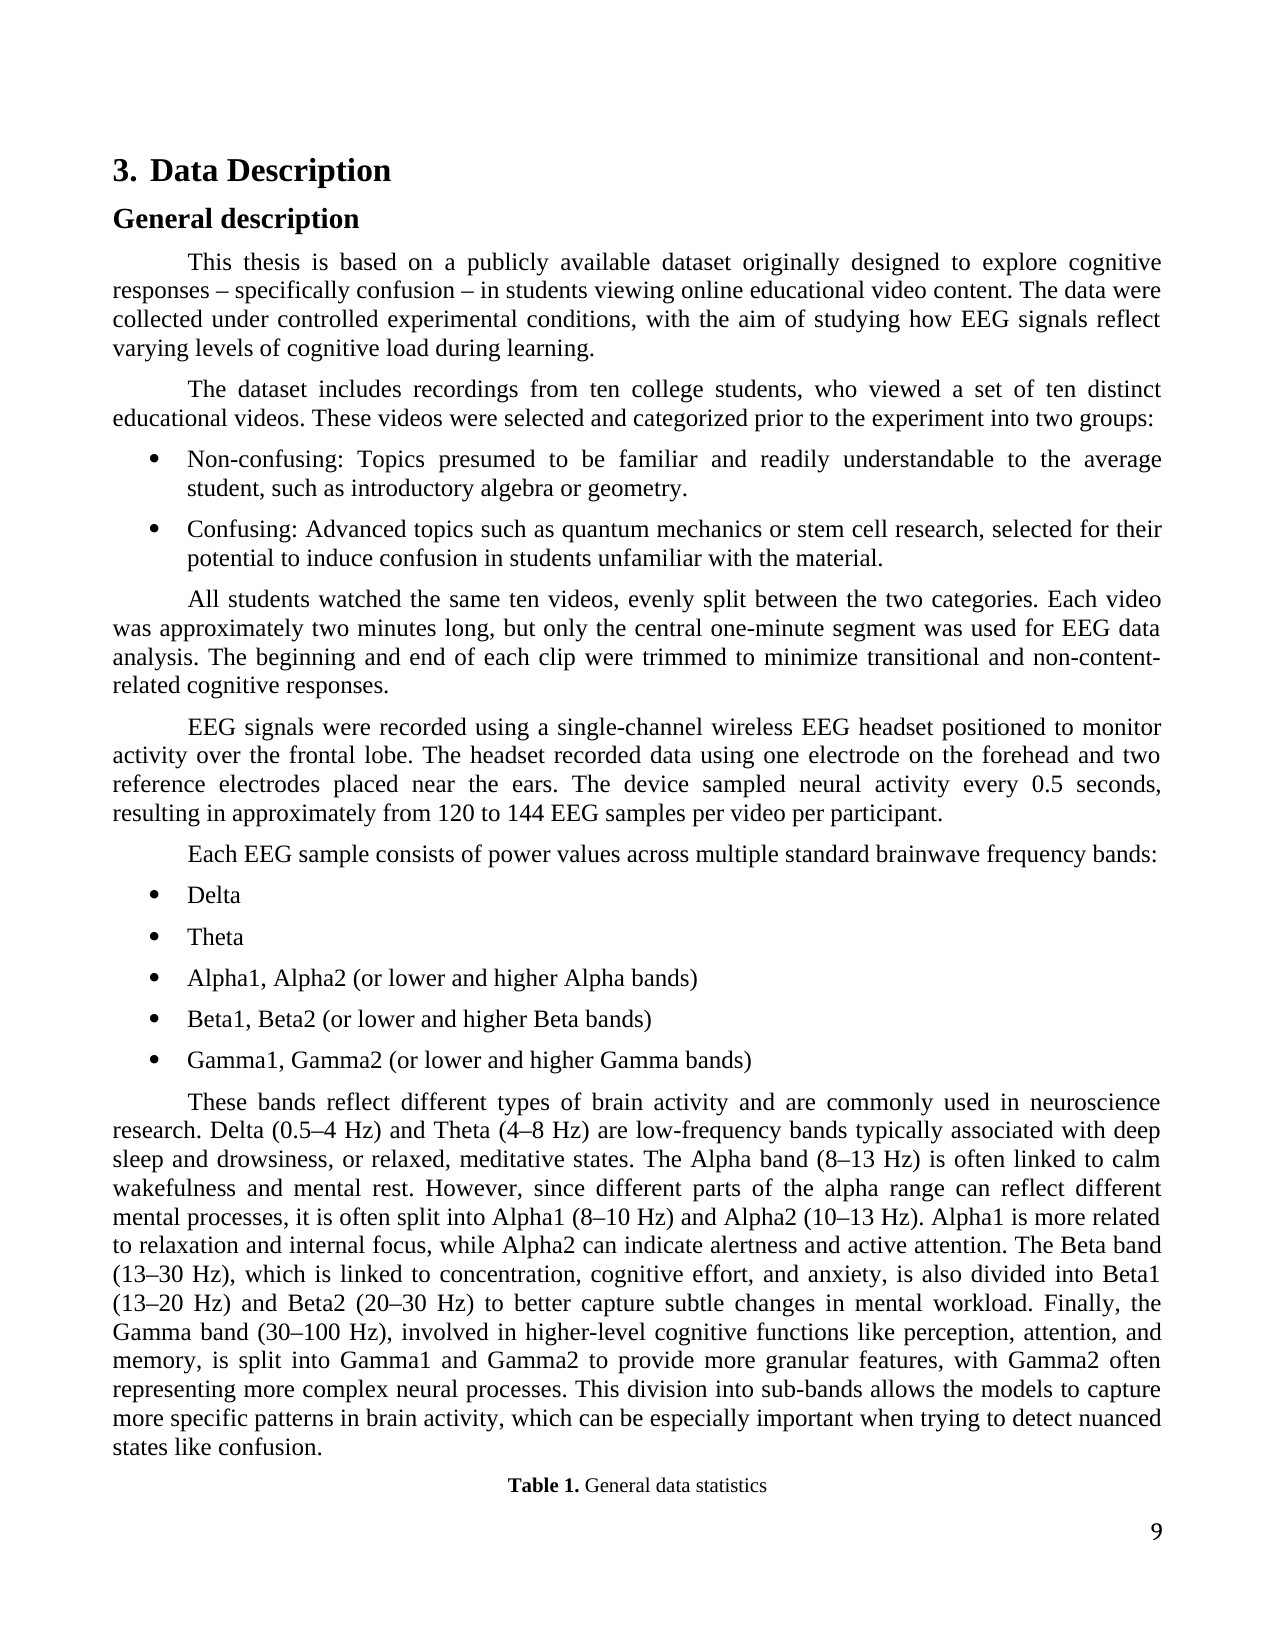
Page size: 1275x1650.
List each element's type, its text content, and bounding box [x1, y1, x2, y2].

text Each EEG sample consists of power values across multiple standard brainwave frequency bands: [112, 839, 1162, 868]
list Non-confusing: Topics presumed to be familiar and readily understandable to the average student, such as introductory algebra or geometry. [150, 444, 1162, 502]
subtitle Data Description [112, 150, 1162, 188]
list Theta [150, 922, 1162, 951]
text All students watched the same ten videos, evenly split between the two categories. Each video was approximately two minutes long, but only the central one-minute segment was used for EEG data analysis. The beginning and end of each clip were trimmed to minimize transitional and non-content-related cognitive responses. [112, 584, 1162, 699]
list Confusing: Advanced topics such as quantum mechanics or stem cell research, selected for their potential to induce confusion in students unfamiliar with the material. [150, 514, 1162, 572]
list Gamma1, Gamma2 (or lower and higher Gamma bands) [150, 1046, 1162, 1074]
subtitle General description [112, 201, 1162, 234]
text Table 1. General data statistics [112, 1473, 1162, 1497]
list Delta [150, 881, 1162, 909]
list Beta1, Beta2 (or lower and higher Beta bands) [150, 1004, 1162, 1033]
text EEG signals were recorded using a single-channel wireless EEG headset positioned to monitor activity over the frontal lobe. The headset recorded data using one electrode on the forehead and two reference electrodes placed near the ears. The device sampled neural activity every 0.5 seconds, resulting in approximately from 120 to 144 EEG samples per video per participant. [112, 712, 1162, 827]
list Alpha1, Alpha2 (or lower and higher Alpha bands) [150, 963, 1162, 992]
text These bands reflect different types of brain activity and are commonly used in neuroscience research. Delta (0.5–4 Hz) and Theta (4–8 Hz) are low-frequency bands typically associated with deep sleep and drowsiness, or relaxed, meditative states. The Alpha band (8–13 Hz) is often linked to calm wakefulness and mental rest. However, since different parts of the alpha range can reflect different mental processes, it is often split into Alpha1 (8–10 Hz) and Alpha2 (10–13 Hz). Alpha1 is more related to relaxation and internal focus, while Alpha2 can indicate alertness and active attention. The Beta band (13–30 Hz), which is linked to concentration, cognitive effort, and anxiety, is also divided into Beta1 (13–20 Hz) and Beta2 (20–30 Hz) to better capture subtle changes in mental workload. Finally, the Gamma band (30–100 Hz), involved in higher-level cognitive functions like perception, attention, and memory, is split into Gamma1 and Gamma2 to provide more granular features, with Gamma2 often representing more complex neural processes. This division into sub-bands allows the models to capture more specific patterns in brain activity, which can be especially important when trying to detect nuanced states like confusion. [112, 1087, 1162, 1461]
text The dataset includes recordings from ten college students, who viewed a set of ten distinct educational videos. These videos were selected and categorized prior to the experiment into two groups: [112, 374, 1162, 432]
text This thesis is based on a publicly available dataset originally designed to explore cognitive responses – specifically confusion – in students viewing online educational video content. The data were collected under controlled experimental conditions, with the aim of studying how EEG signals reflect varying levels of cognitive load during learning. [112, 247, 1162, 362]
